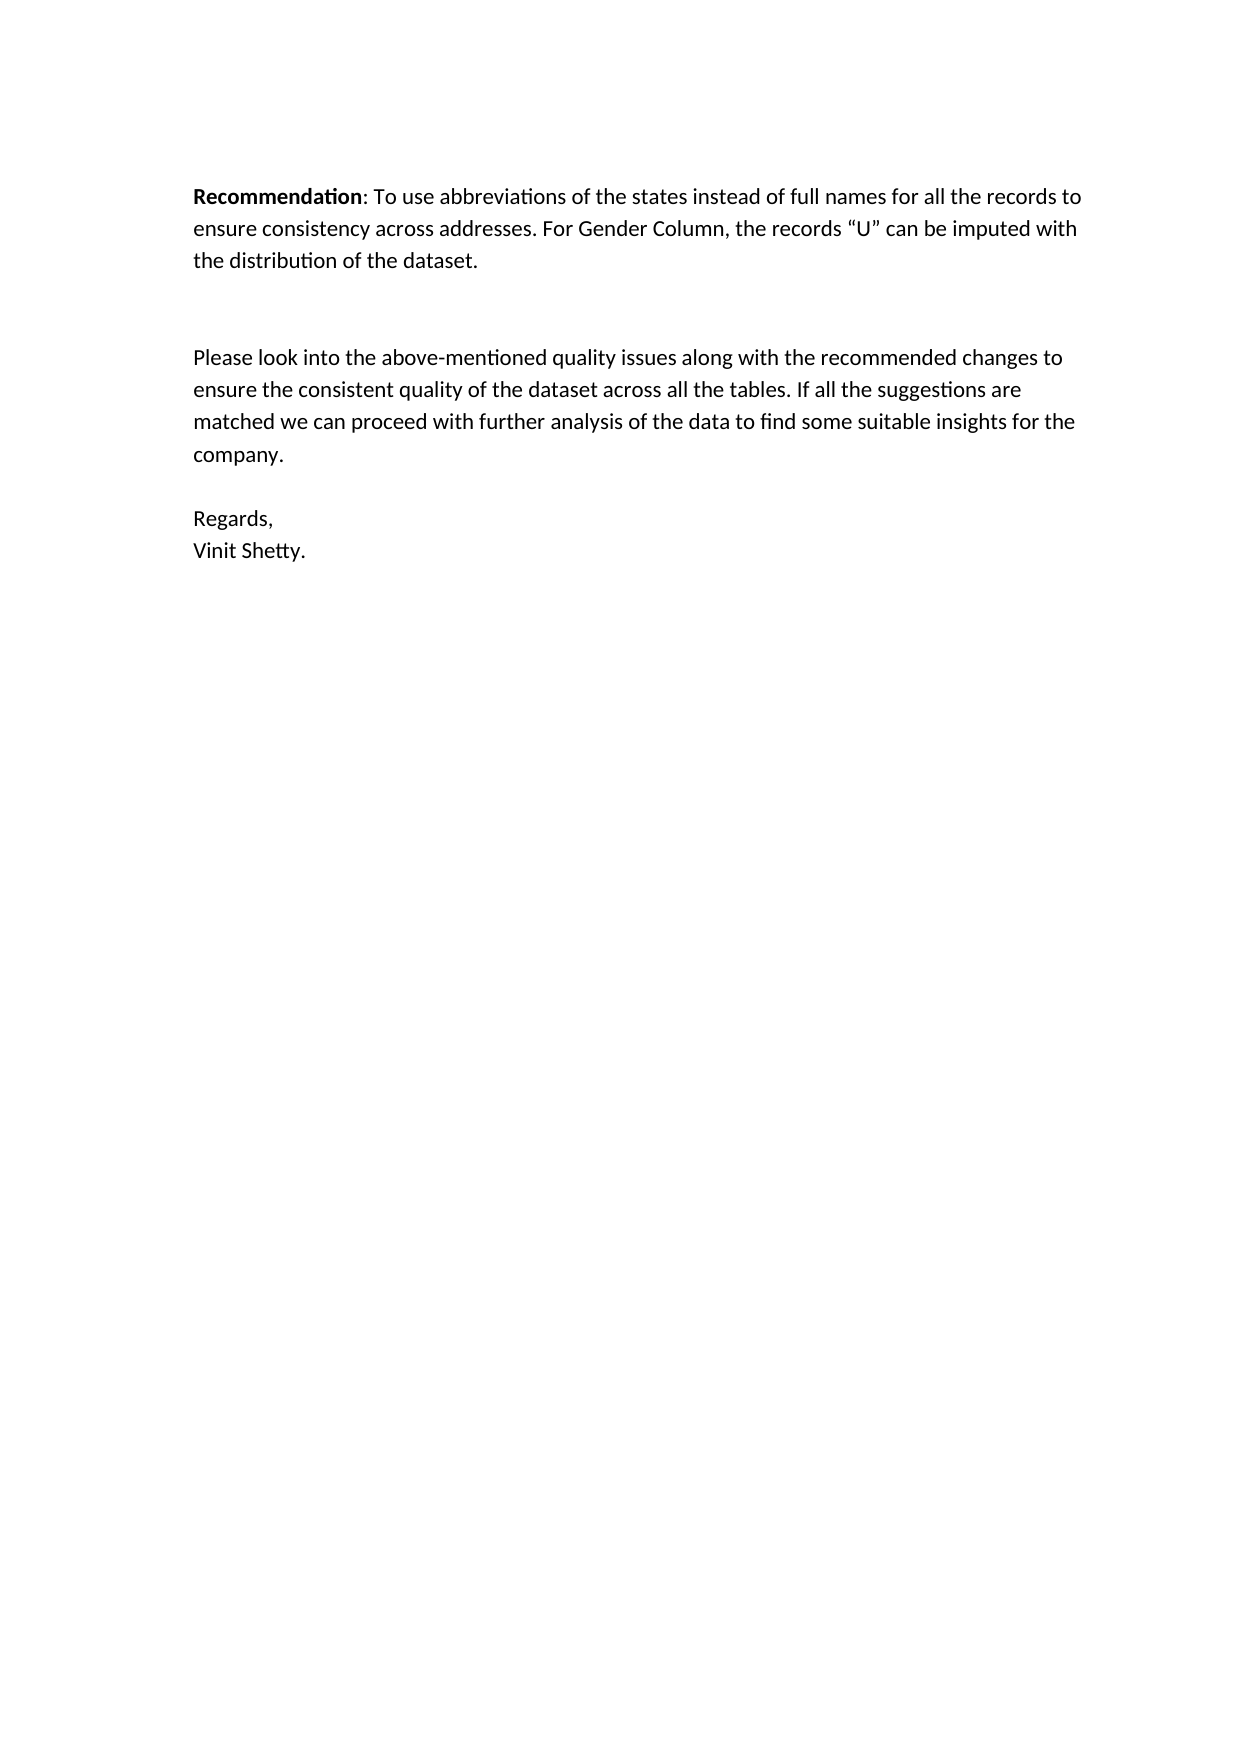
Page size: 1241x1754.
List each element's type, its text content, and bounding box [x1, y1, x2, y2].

list Please look into the above-mentioned quality issues along with the recommended changes to ensure the consistent quality of the dataset across all the tables. If all the suggestions are matched we can proceed with further analysis of the data to find some suitable insights for the company. [193, 343, 1090, 468]
list Recommendation: To use abbreviations of the states instead of full names for all the records to ensure consistency across addresses. For Gender Column, the records “U” can be imputed with the distribution of the dataset. [193, 182, 1090, 274]
list Vinit Shetty. [193, 536, 1090, 564]
list Regards, [193, 504, 1090, 532]
